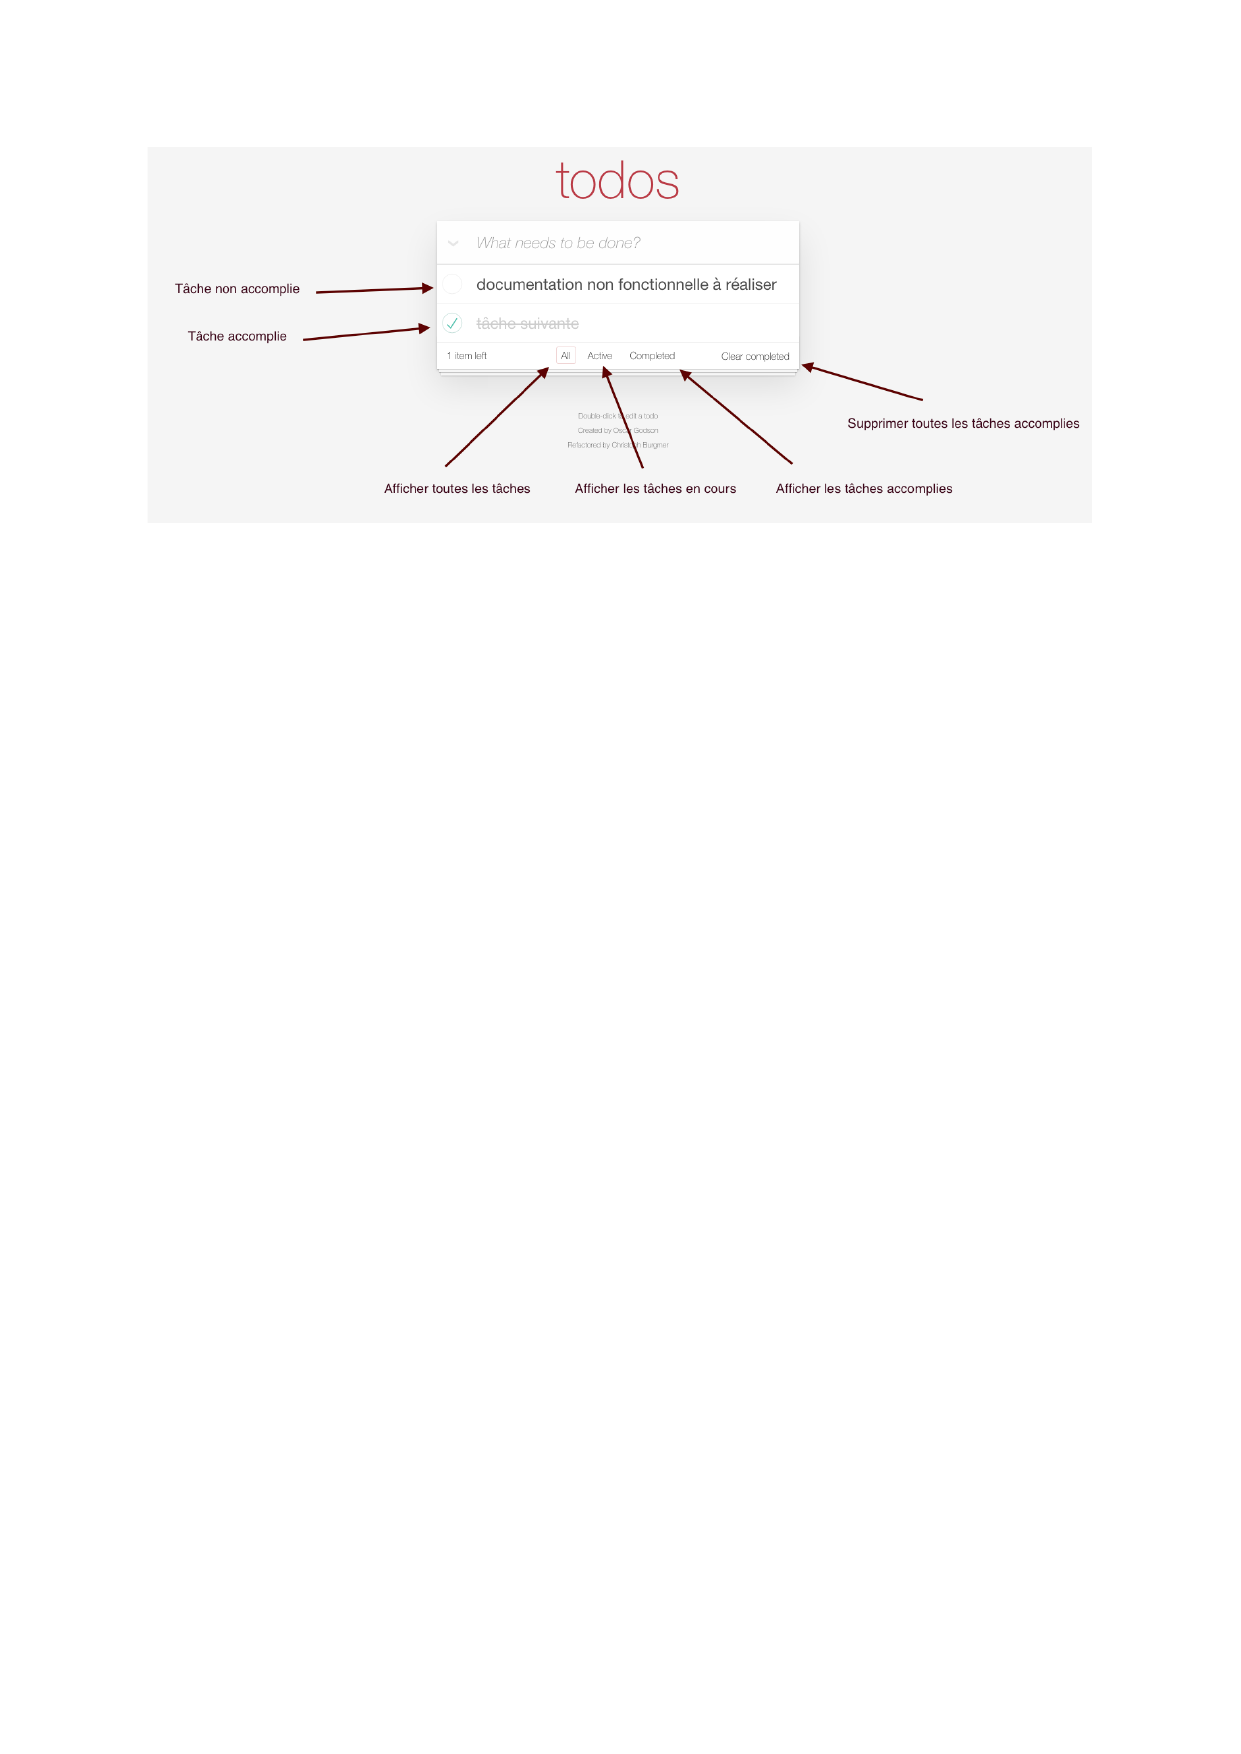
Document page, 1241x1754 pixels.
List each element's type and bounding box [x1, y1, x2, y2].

picture [147, 147, 1092, 523]
